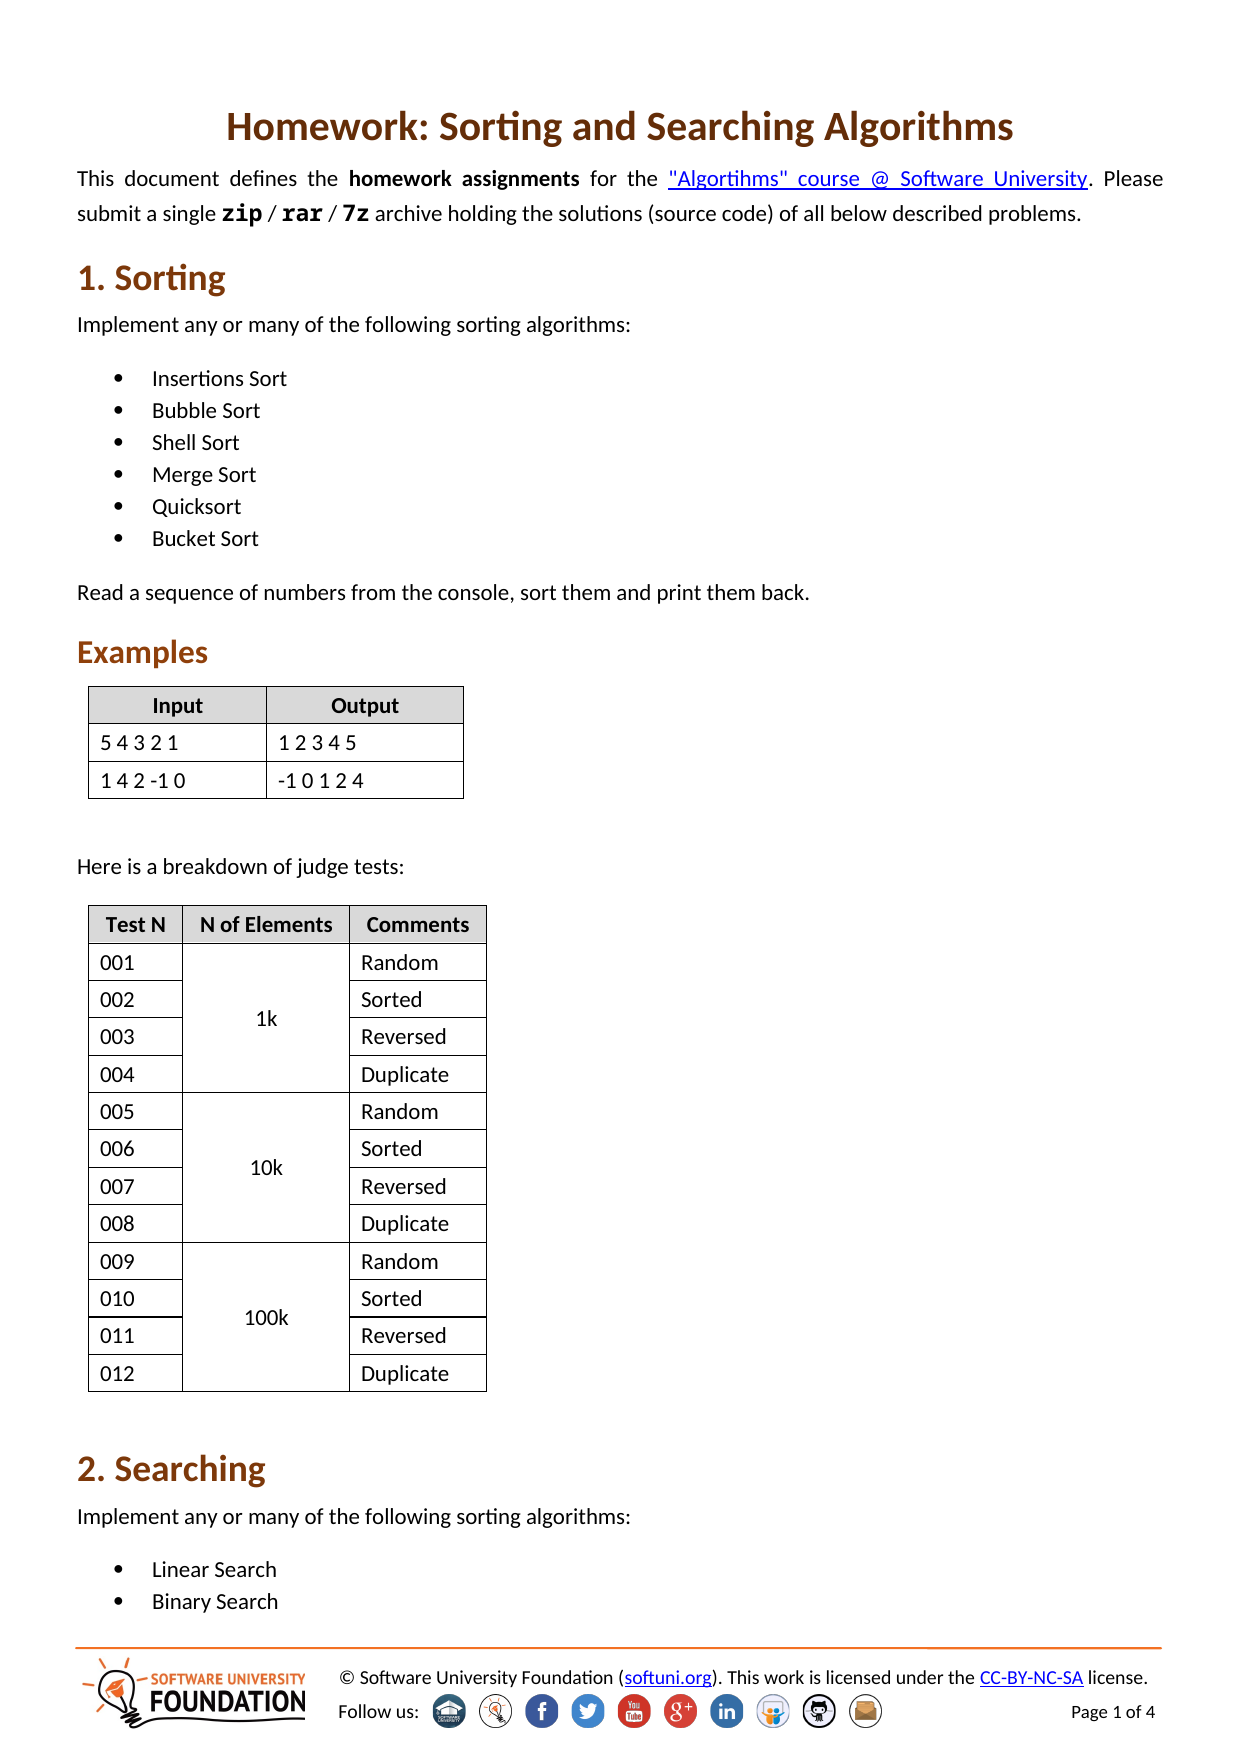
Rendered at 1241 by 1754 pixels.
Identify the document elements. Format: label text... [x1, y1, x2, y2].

table_cell -1 0 1 2 4 [267, 762, 463, 798]
text Here is a breakdown of judge tests: [77, 852, 1163, 880]
table_cell Duplicate [350, 1056, 486, 1092]
table_cell 010 [89, 1280, 182, 1316]
table_header Output [267, 687, 463, 723]
table_cell Duplicate [350, 1355, 486, 1391]
list Linear Search [114, 1555, 1163, 1583]
picture [432, 1694, 466, 1728]
table_cell Sorted [350, 981, 486, 1017]
list Binary Search [114, 1587, 1163, 1615]
table_cell Sorted [350, 1280, 486, 1316]
text Implement any or many of the following sorting algorithms: [77, 311, 1163, 339]
list Quicksort [114, 492, 1163, 520]
picture [756, 1694, 790, 1728]
picture [479, 1694, 512, 1728]
text This document defines the homework assignments for the "Algortihms" course @ Software University. Please submit a single zip / rar / 7z archive holding the solutions (source code) of all below described problems. [77, 164, 1163, 228]
picture [571, 1694, 605, 1728]
table_cell 5 4 3 2 1 [89, 724, 266, 761]
table_cell Reversed [350, 1318, 486, 1354]
table_cell Random [350, 1243, 486, 1279]
table_cell Sorted [350, 1130, 486, 1167]
table_cell 012 [89, 1355, 182, 1391]
table_header Test N [89, 906, 182, 942]
table_cell Random [350, 944, 486, 980]
table_cell 002 [89, 981, 182, 1017]
picture [81, 1656, 305, 1729]
table_cell 005 [89, 1093, 182, 1129]
subtitle Sorting [77, 254, 1163, 299]
table_cell 011 [89, 1318, 182, 1354]
table_cell 009 [89, 1243, 182, 1279]
table_cell Duplicate [350, 1205, 486, 1242]
table_cell 001 [89, 944, 182, 980]
picture [849, 1694, 882, 1728]
table_cell 004 [89, 1056, 182, 1092]
list Insertions Sort [114, 364, 1163, 392]
table_header Input [89, 687, 266, 723]
table_cell 10k [183, 1093, 349, 1242]
picture [710, 1694, 744, 1728]
table_header Comments [350, 906, 486, 942]
table_header N of Elements [183, 906, 349, 942]
picture [525, 1694, 559, 1728]
picture [617, 1694, 651, 1728]
table_cell Reversed [350, 1168, 486, 1204]
table_cell 006 [89, 1130, 182, 1167]
list Bucket Sort [114, 524, 1163, 553]
table_cell 1 2 3 4 5 [267, 724, 463, 761]
subtitle Examples [77, 631, 1163, 671]
list Bubble Sort [114, 396, 1163, 424]
picture [664, 1694, 697, 1728]
table_cell 008 [89, 1205, 182, 1242]
list Shell Sort [114, 428, 1163, 456]
list Merge Sort [114, 460, 1163, 488]
picture [802, 1694, 836, 1728]
table_cell 100k [183, 1243, 349, 1391]
table_cell 1 4 2 -1 0 [89, 762, 266, 798]
table_cell Reversed [350, 1018, 486, 1054]
table_cell 003 [89, 1018, 182, 1054]
text Implement any or many of the following sorting algorithms: [77, 1502, 1163, 1530]
subtitle Searching [77, 1445, 1163, 1491]
table_cell 007 [89, 1168, 182, 1204]
text Read a sequence of numbers from the console, sort them and print them back. [77, 578, 1163, 606]
table_cell 1k [183, 944, 349, 1092]
table_cell Random [350, 1093, 486, 1129]
subtitle Homework: Sorting and Searching Algorithms [77, 99, 1163, 150]
